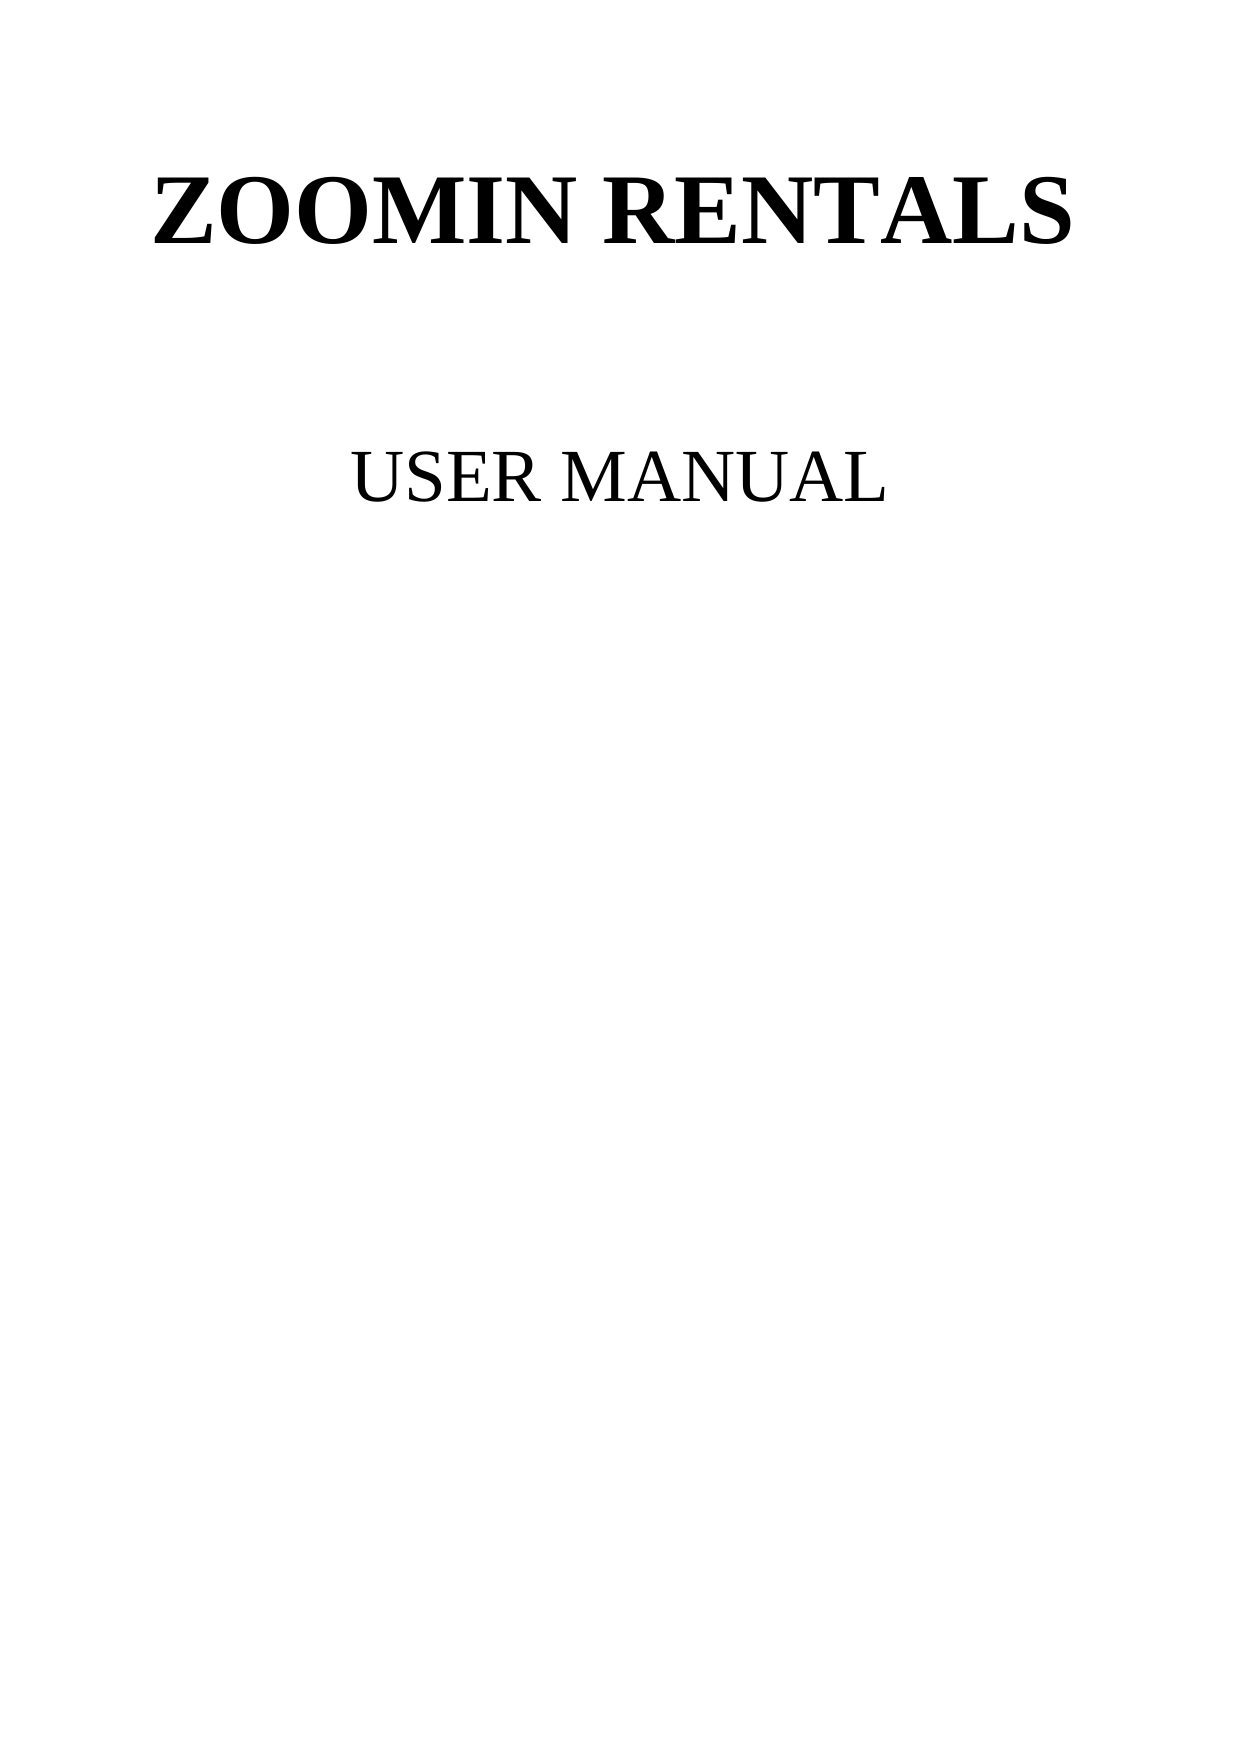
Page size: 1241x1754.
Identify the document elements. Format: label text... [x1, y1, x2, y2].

text USER MANUAL [150, 432, 1090, 518]
text ZOOMIN RENTALS [150, 150, 1090, 265]
